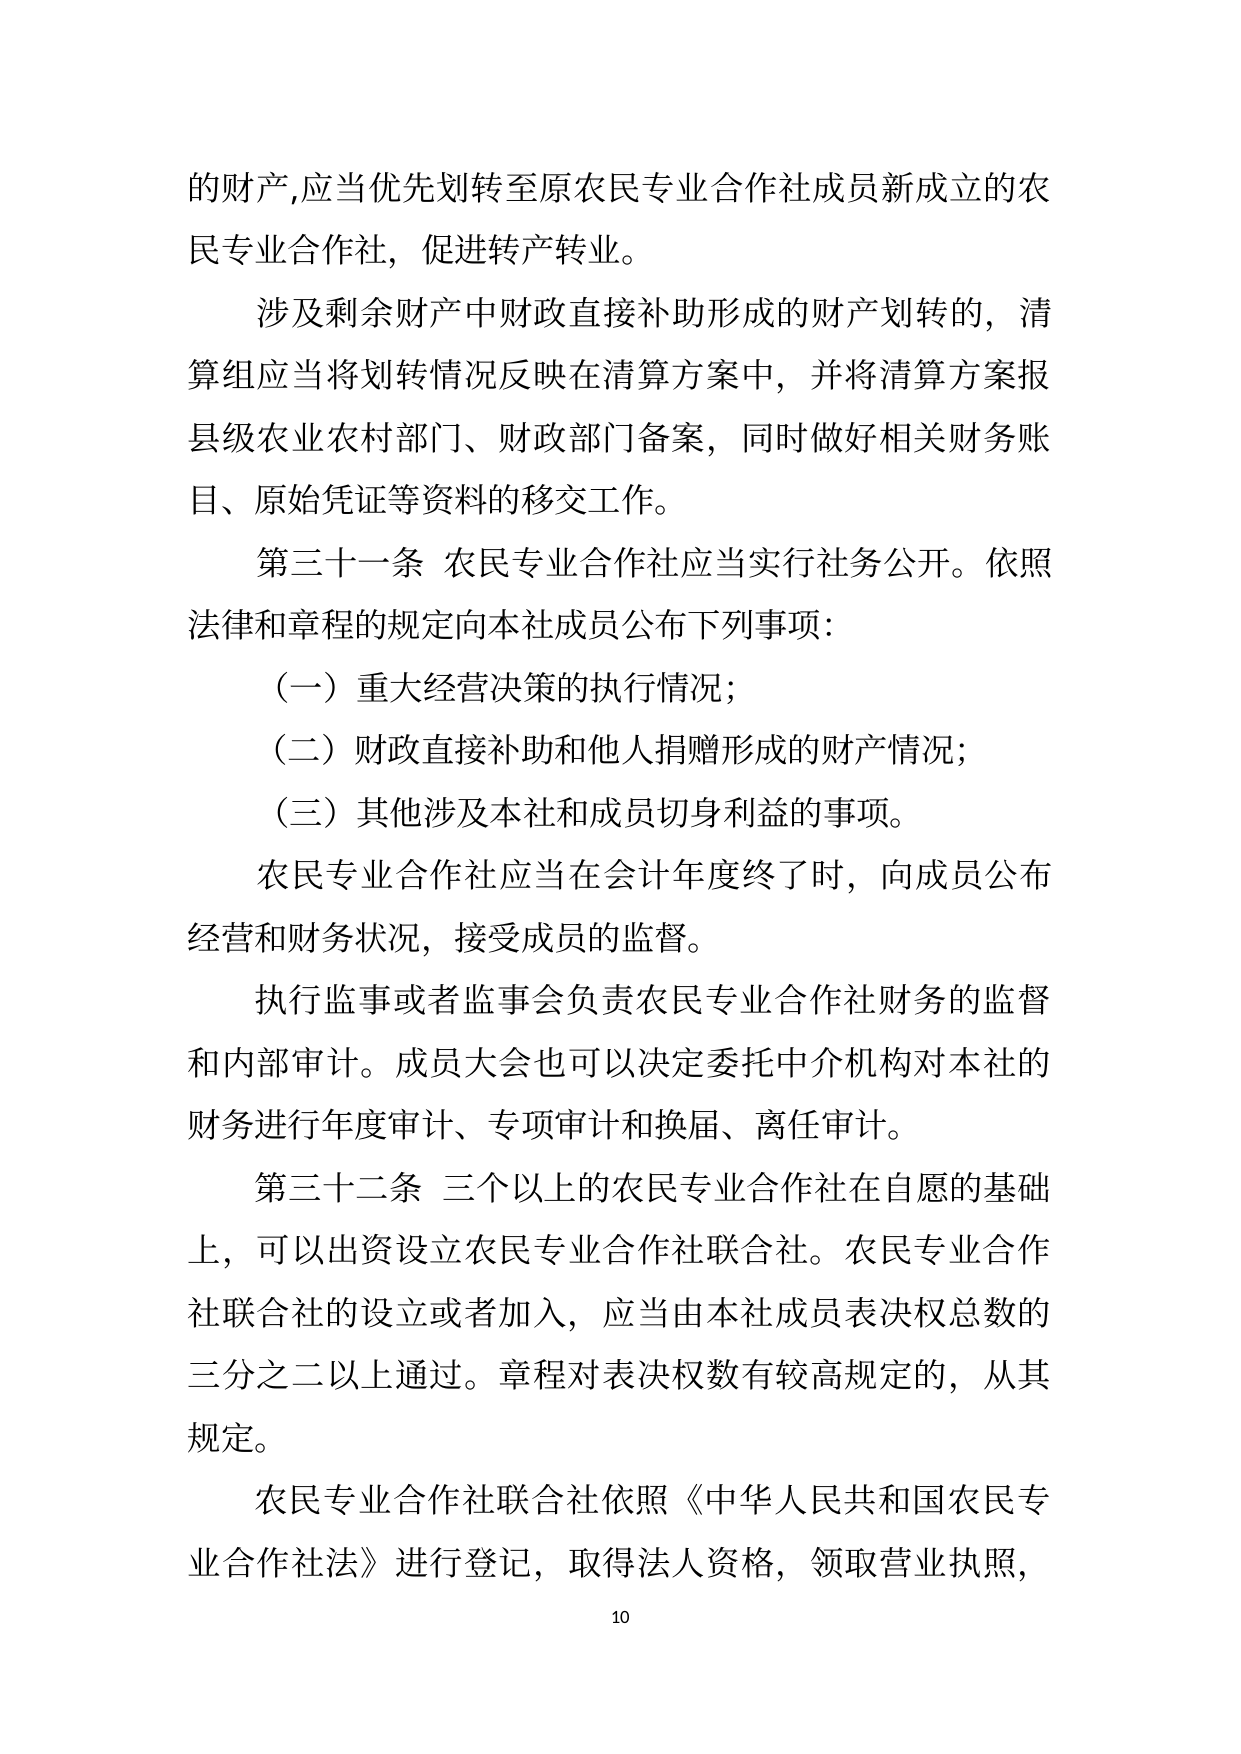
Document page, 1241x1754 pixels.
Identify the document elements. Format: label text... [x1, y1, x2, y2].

text （二）财政直接补助和他人捐赠形成的财产情况； [187, 712, 1053, 775]
text （一）重大经营决策的执行情况； [187, 650, 1053, 712]
text 执行监事或者监事会负责农民专业合作社财务的监督和内部审计。成员大会也可以决定委托中介机构对本社的财务进行年度审计、专项审计和换届、离任审计。 [187, 962, 1053, 1150]
text 第三十二条 三个以上的农民专业合作社在自愿的基础上，可以出资设立农民专业合作社联合社。农民专业合作社联合社的设立或者加入，应当由本社成员表决权总数的三分之二以上通过。章程对表决权数有较高规定的，从其规定。 [187, 1150, 1053, 1462]
text 涉及剩余财产中财政直接补助形成的财产划转的，清算组应当将划转情况反映在清算方案中，并将清算方案报县级农业农村部门、财政部门备案，同时做好相关财务账目、原始凭证等资料的移交工作。 [187, 275, 1053, 525]
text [187, 1462, 1053, 1587]
text （三）其他涉及本社和成员切身利益的事项。 [187, 775, 1053, 837]
text 第三十一条 农民专业合作社应当实行社务公开。依照法律和章程的规定向本社成员公布下列事项： [187, 525, 1053, 650]
text 农民专业合作社应当在会计年度终了时，向成员公布经营和财务状况，接受成员的监督。 [187, 837, 1053, 962]
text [187, 150, 1053, 275]
